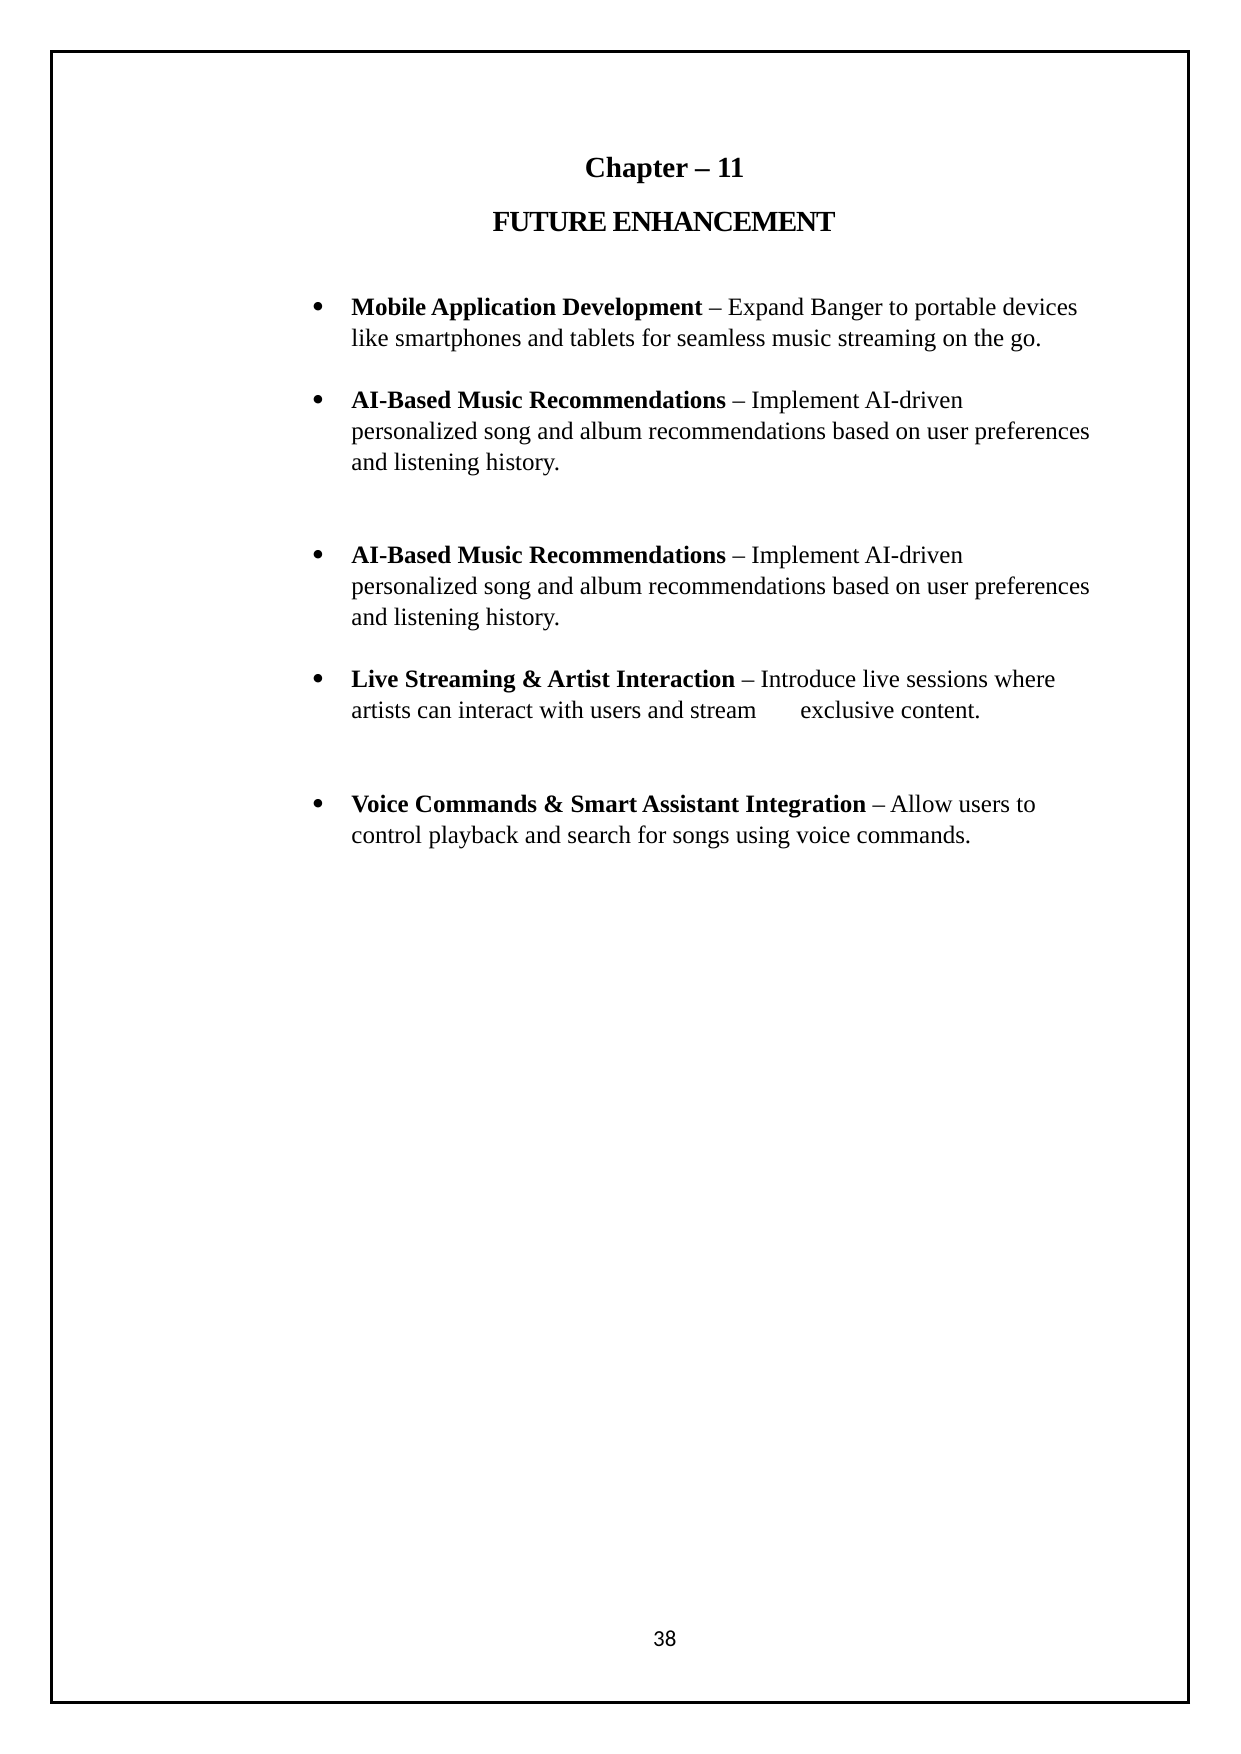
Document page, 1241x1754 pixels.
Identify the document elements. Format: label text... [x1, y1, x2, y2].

text FUTURE ENHANCEMENT [239, 199, 1090, 239]
list AI-Based Music Recommendations – Implement AI-driven personalized song and album recommendations based on user preferences and listening history. [314, 385, 1090, 476]
list Voice Commands & Smart Assistant Integration – Allow users to control playback and search for songs using voice commands. [314, 789, 1090, 848]
text Chapter – 11 [239, 150, 1090, 183]
list Mobile Application Development – Expand Banger to portable devices like smartphones and tablets for seamless music streaming on the go. [314, 292, 1090, 352]
list AI-Based Music Recommendations – Implement AI-driven personalized song and album recommendations based on user preferences and listening history. [314, 540, 1090, 631]
list Live Streaming & Artist Interaction – Introduce live sessions where artists can interact with users and stream exclusive content. [314, 664, 1090, 724]
